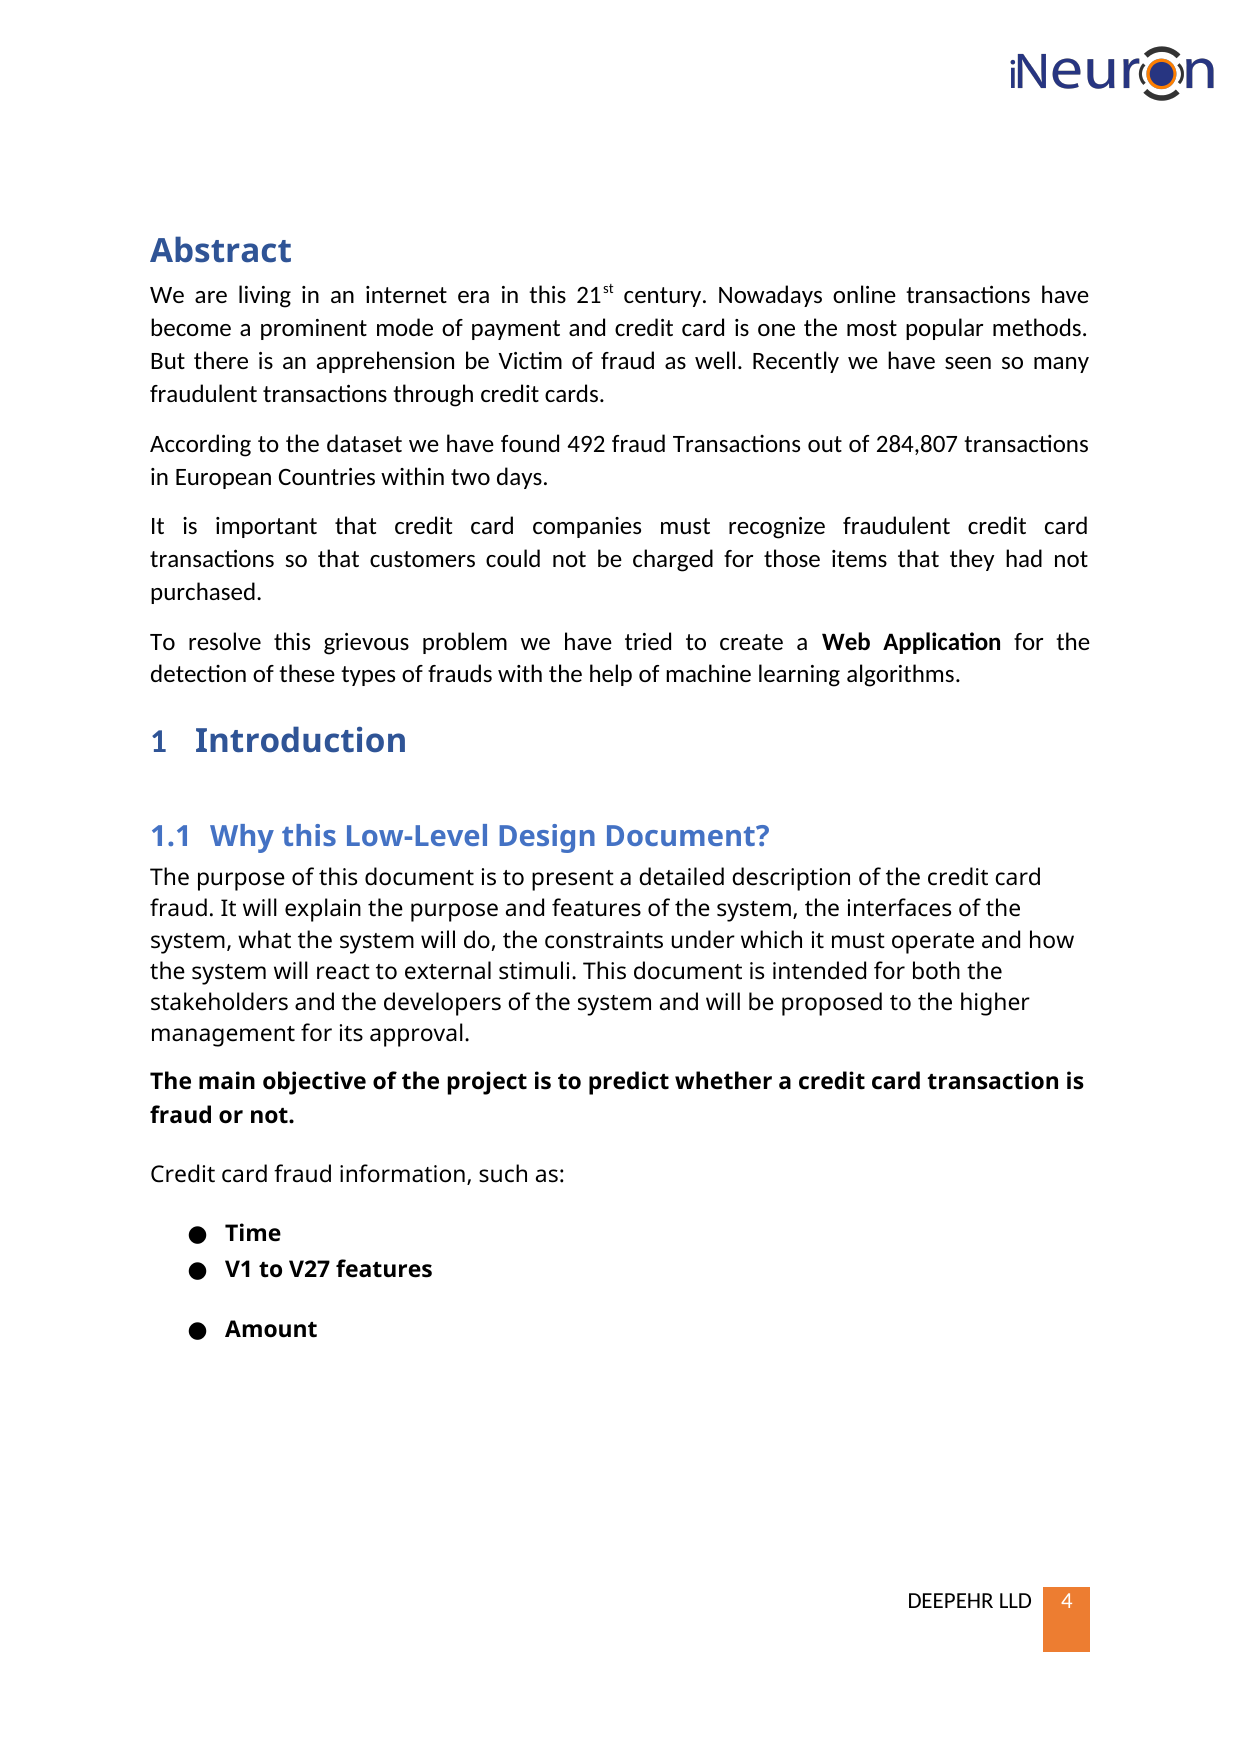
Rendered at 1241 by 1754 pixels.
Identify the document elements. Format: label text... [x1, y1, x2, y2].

text It is important that credit card companies must recognize fraudulent credit card transactions so that customers could not be charged for those items that they had not purchased. [150, 574, 1090, 607]
picture [1008, 38, 1218, 103]
list V1 to V27 features [187, 1252, 1090, 1284]
text We are living in an internet era in this 21st century. Nowadays online transactions have become a prominent mode of payment and credit card is one the most popular methods. But there is an apprehension be Victim of fraud as well. Recently we have seen so many fraudulent transactions through credit cards. [150, 279, 1090, 409]
text According to the dataset we have found 492 fraud Transactions out of 284,807 transactions in European Countries within two days. [150, 428, 1090, 491]
text The purpose of this document is to present a detailed description of the credit card fraud. It will explain the purpose and features of the system, the interfaces of the system, what the system will do, the constraints under which it must operate and how the system will react to external stimuli. This document is intended for both the stakeholders and the developers of the system and will be proposed to the higher management for its approval. [150, 861, 1090, 1049]
subtitle Introduction [150, 716, 1090, 762]
subtitle Why this Low-Level Design Document? [150, 816, 1090, 855]
text To resolve this grievous problem we have tried to create a Web Application for the detection of these types of frauds with the help of machine learning algorithms. [150, 656, 1090, 689]
list Amount [187, 1313, 1090, 1345]
list Time [187, 1217, 1090, 1248]
text Credit card fraud information, such as: [150, 1158, 1090, 1189]
text The main objective of the project is to predict whether a credit card transaction is fraud or not. [150, 1065, 1090, 1130]
text Abstract [150, 227, 1090, 273]
